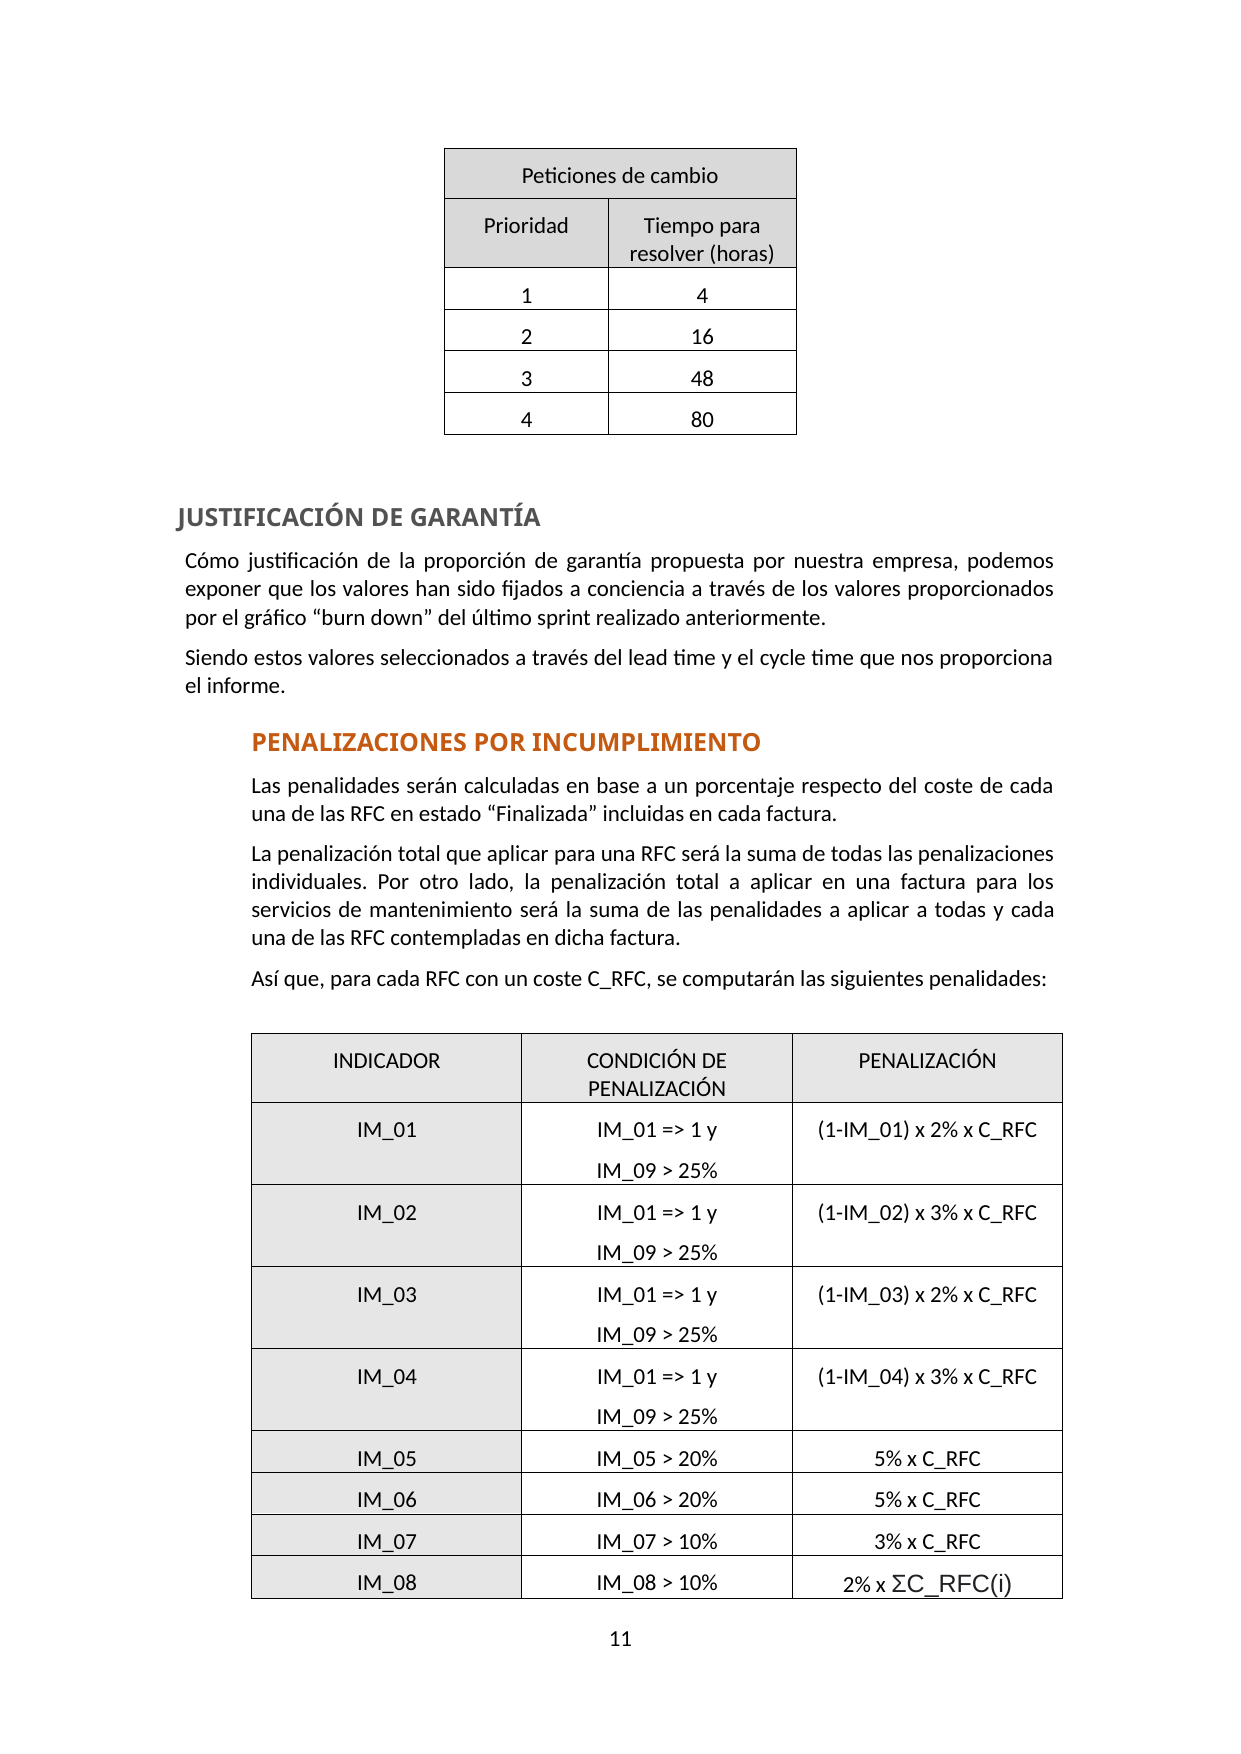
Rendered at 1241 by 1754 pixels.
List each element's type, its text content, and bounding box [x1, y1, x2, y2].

subtitle Penalizaciones por incumplimiento [177, 724, 1056, 758]
table_cell IM_06 [252, 1473, 521, 1513]
table_header PENALIZACIÓN [793, 1034, 1062, 1102]
table_cell IM_08 [252, 1556, 521, 1598]
table_cell IM_06 > 20% [522, 1473, 792, 1513]
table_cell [793, 1556, 1062, 1598]
table_cell IM_07 [252, 1515, 521, 1555]
table_cell 2 [445, 310, 608, 350]
table_cell (1-IM_03) x 2% x C_RFC [793, 1267, 1062, 1348]
text Cómo justificación de la proporción de garantía propuesta por nuestra empresa, podemos exponer que los valores han sido fijados a conciencia a través de los valores proporcionados por el gráfico “burn down” del último sprint realizado anteriormente. [185, 547, 1056, 631]
text La penalización total que aplicar para una RFC será la suma de todas las penalizaciones individuales. Por otro lado, la penalización total a aplicar en una factura para los servicios de mantenimiento será la suma de las penalidades a aplicar a todas y cada una de las RFC contempladas en dicha factura. [251, 839, 1056, 951]
text Así que, para cada RFC con un coste C_RFC, se computarán las siguientes penalidades: [251, 964, 1056, 992]
table_header Peticiones de cambio [445, 149, 796, 198]
table_cell IM_05 [252, 1431, 521, 1472]
table_cell 1 [445, 268, 608, 309]
table_cell 4 [445, 393, 608, 433]
table_cell IM_03 [252, 1267, 521, 1348]
table_cell IM_04 [252, 1349, 521, 1430]
table_cell IM_01 => 1 y IM_09 > 25% [522, 1267, 792, 1348]
table_cell IM_08 > 10% [522, 1556, 792, 1598]
table_cell IM_01 [252, 1103, 521, 1184]
table_cell Tiempo para resolver (horas) [609, 199, 796, 267]
table_cell (1-IM_04) x 3% x C_RFC [793, 1349, 1062, 1430]
text Las penalidades serán calculadas en base a un porcentaje respecto del coste de cada una de las RFC en estado “Finalizada” incluidas en cada factura. [251, 771, 1056, 827]
table_cell 80 [609, 393, 796, 433]
table_cell 5% x C_RFC [793, 1431, 1062, 1472]
table_cell (1-IM_01) x 2% x C_RFC [793, 1103, 1062, 1184]
table_cell 5% x C_RFC [793, 1473, 1062, 1513]
table_cell IM_01 => 1 y IM_09 > 25% [522, 1103, 792, 1184]
table_cell 3 [445, 351, 608, 392]
text Siendo estos valores seleccionados a través del lead time y el cycle time que nos proporciona el informe. [185, 643, 1056, 699]
table_cell IM_02 [252, 1185, 521, 1266]
table_cell IM_05 > 20% [522, 1431, 792, 1472]
table_cell 4 [609, 268, 796, 309]
table_header CONDICIÓN DE PENALIZACIÓN [522, 1034, 792, 1102]
table_cell IM_01 => 1 y IM_09 > 25% [522, 1185, 792, 1266]
table_cell 48 [609, 351, 796, 392]
table_cell 3% x C_RFC [793, 1515, 1062, 1555]
table_cell 16 [609, 310, 796, 350]
table_cell IM_07 > 10% [522, 1515, 792, 1555]
table_cell IM_01 => 1 y IM_09 > 25% [522, 1349, 792, 1430]
table_cell Prioridad [445, 199, 608, 267]
subtitle Justificación de garantía [177, 500, 1056, 534]
table_cell (1-IM_02) x 3% x C_RFC [793, 1185, 1062, 1266]
table_header INDICADOR [252, 1034, 521, 1102]
